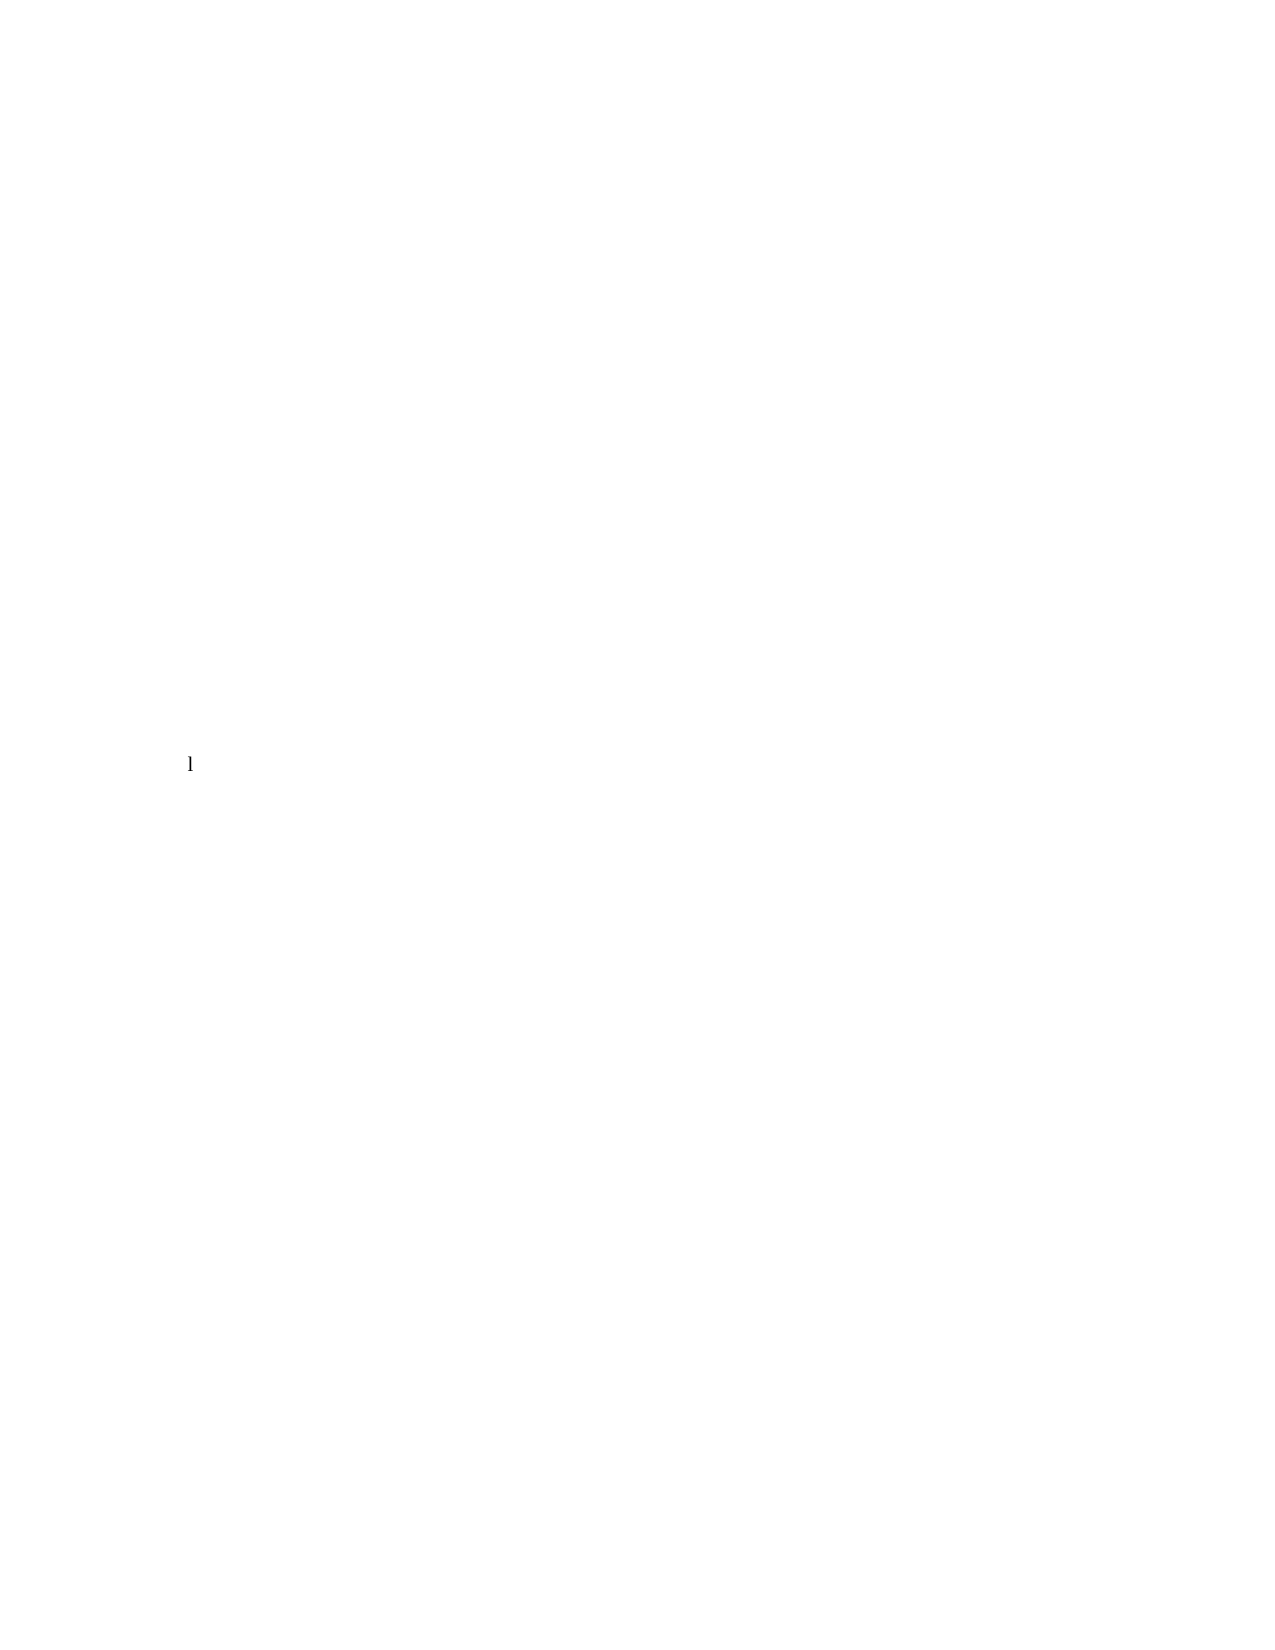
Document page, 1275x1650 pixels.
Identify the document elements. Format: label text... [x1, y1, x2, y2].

text l [187, 752, 1087, 776]
